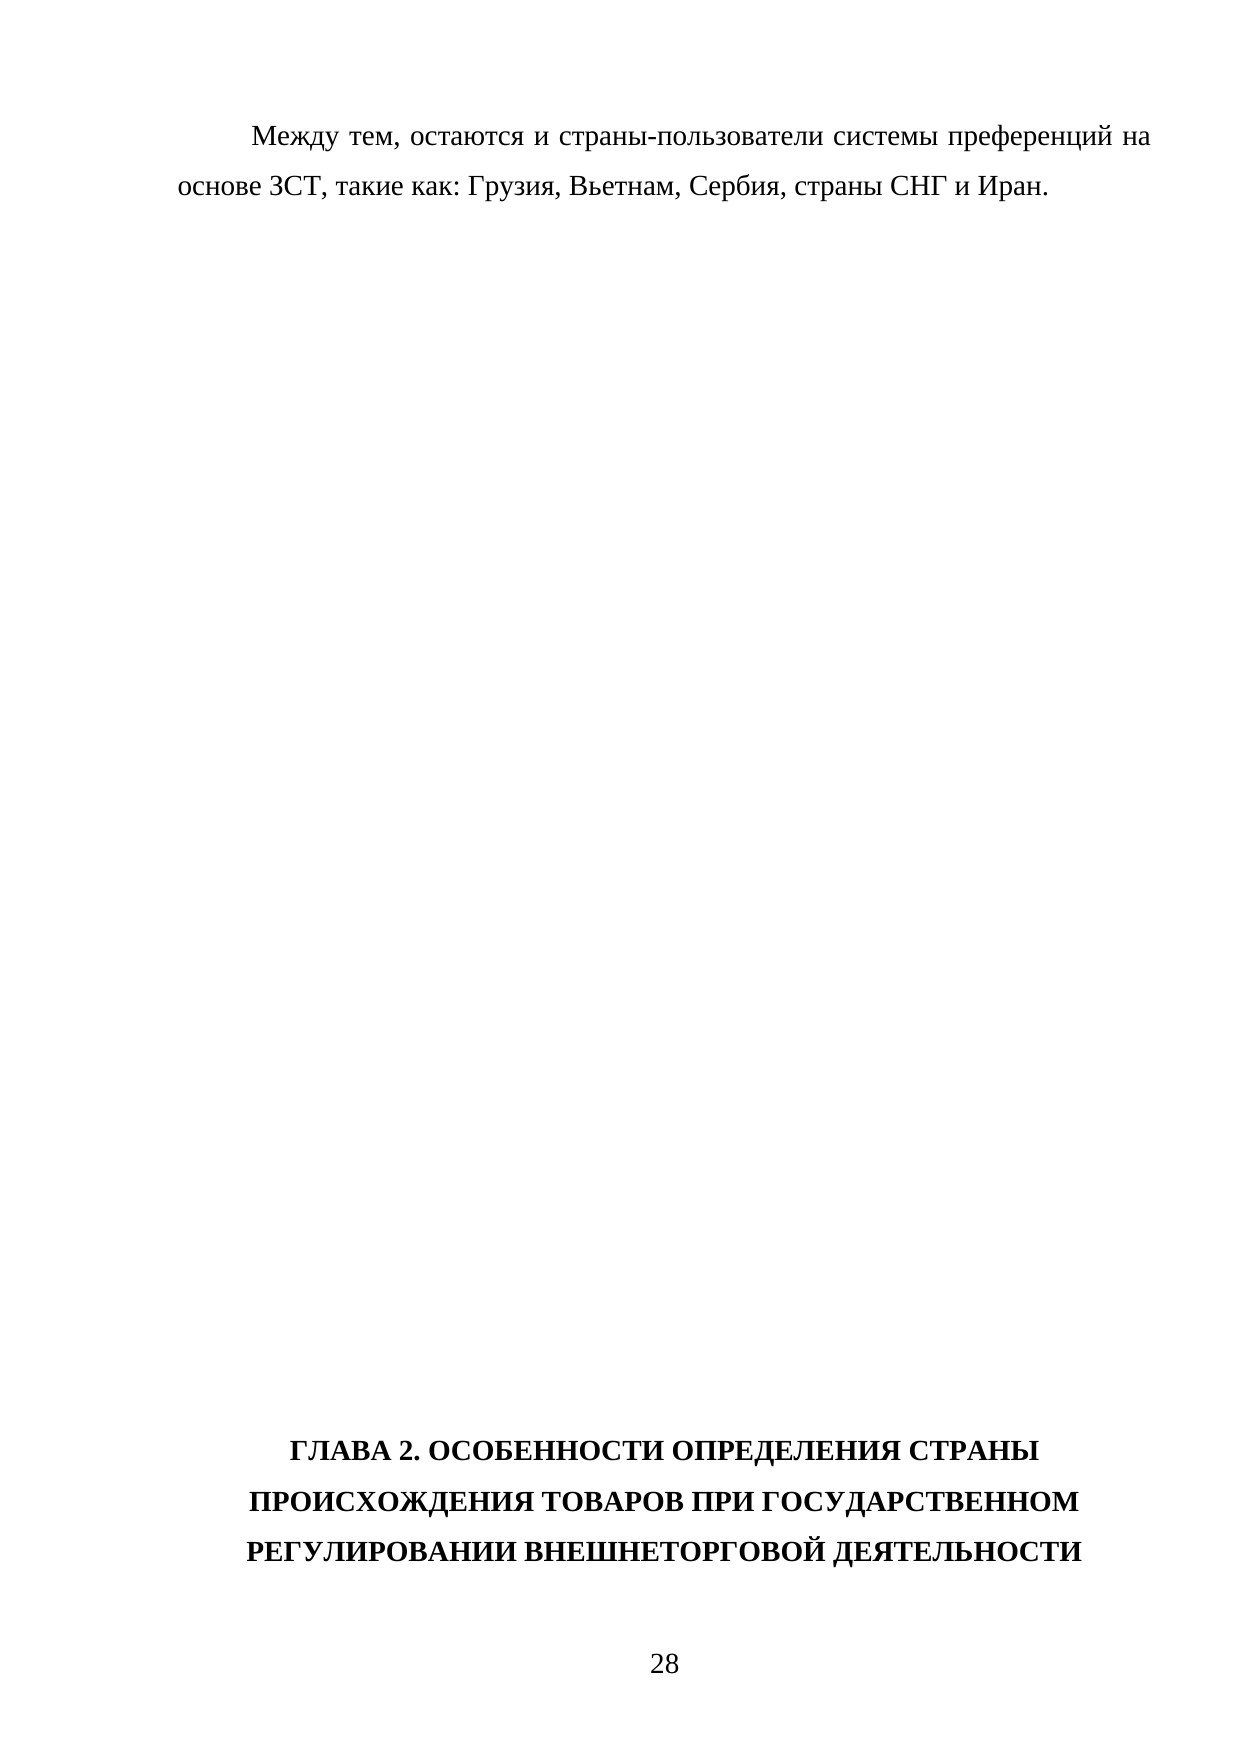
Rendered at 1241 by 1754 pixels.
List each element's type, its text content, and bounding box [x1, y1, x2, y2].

text Между тем, остаются и страны-пользователи системы преференций на основе ЗСТ, такие как: Грузия, Вьетнам, Сербия, страны СНГ и Иран. [177, 118, 1152, 202]
text ГЛАВА 2. ОСОБЕННОСТИ ОПРЕДЕЛЕНИЯ СТРАНЫ ПРОИСХОЖДЕНИЯ ТОВАРОВ ПРИ ГОСУДАРСТВЕННОМ РЕГУЛИРОВАНИИ ВНЕШНЕТОРГОВОЙ ДЕЯТЕЛЬНОСТИ [177, 1433, 1152, 1568]
